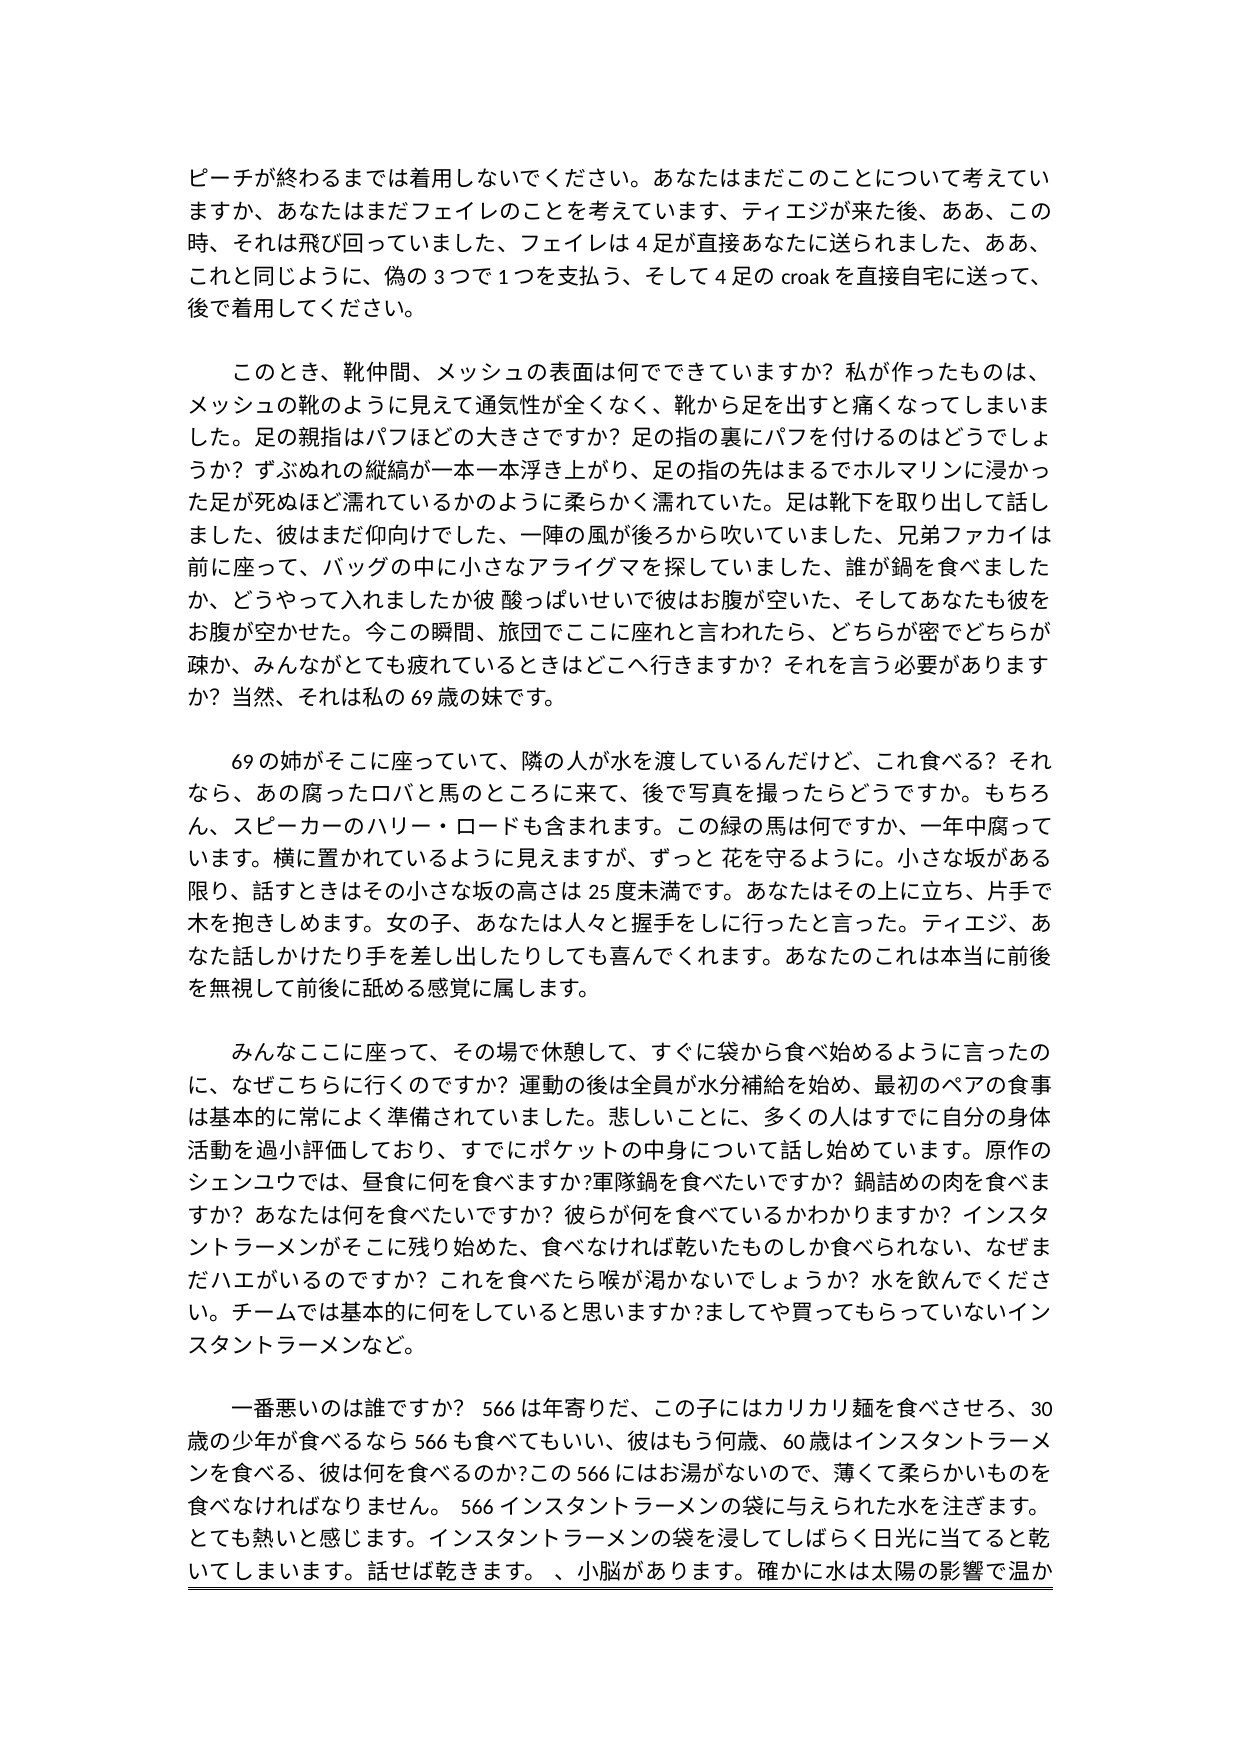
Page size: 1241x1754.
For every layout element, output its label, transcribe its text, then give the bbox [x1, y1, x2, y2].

text 69の姉がそこに座っていて、隣の人が水を渡しているんだけど、これ食べる？それなら、あの腐ったロバと馬のところに来て、後で写真を撮ったらどうですか。もちろん、スピーカーのハリー・ロードも含まれます。この緑の馬は何ですか、一年中腐っています。横に置かれているように見えますが、ずっと 花を守るように。小さな坂がある限り、話すときはその小さな坂の高さは 25 度未満です。あなたはその上に立ち、片手で木を抱きしめます。女の子、あなたは人々と握手をしに行ったと言った。ティエジ、あなた話しかけたり手を差し出したりしても喜んでくれます。あなたのこれは本当に前後を無視して前後に舐める感覚に属します。 [187, 744, 1053, 1004]
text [187, 1392, 1053, 1590]
text みんなここに座って、その場で休憩して、すぐに袋から食べ始めるように言ったのに、なぜこちらに行くのですか？運動の後は全員が水分補給を始め、最初のペアの食事は基本的に常によく準備されていました。悲しいことに、多くの人はすでに自分の身体活動を過小評価しており、すでにポケットの中身について話し始めています。原作のシェンユウでは、昼食に何を食べますか?軍隊鍋を食べたいですか？鍋詰めの肉を食べますか？あなたは何を食べたいですか？彼らが何を食べているかわかりますか？インスタントラーメンがそこに残り始めた、食べなければ乾いたものしか食べられない、なぜまだハエがいるのですか？これを食べたら喉が渇かないでしょうか？水を飲んでください。チームでは基本的に何をしていると思いますか?ましてや買ってもらっていないインスタントラーメンなど。 [187, 1036, 1053, 1361]
text このとき、靴仲間、メッシュの表面は何でできていますか？私が作ったものは、メッシュの靴のように見えて通気性が全くなく、靴から足を出すと痛くなってしまいました。足の親指はパフほどの大きさですか？足の指の裏にパフを付けるのはどうでしょうか？ずぶぬれの縦縞が一本一本浮き上がり、足の指の先はまるでホルマリンに浸かった足が死ぬほど濡れているかのように柔らかく濡れていた。足は靴下を取り出して話しました、彼はまだ仰向けでした、一陣の風が後ろから吹いていました、兄弟ファカイは前に座って、バッグの中に小さなアライグマを探していました、誰が鍋を食べましたか、どうやって入れましたか彼 酸っぱいせいで彼はお腹が空いた、そしてあなたも彼をお腹が空かせた。今この瞬間、旅団でここに座れと言われたら、どちらが密でどちらが疎か、みんながとても疲れているときはどこへ行きますか？それを言う必要がありますか？当然、それは私の69歳の妹です。 [187, 356, 1053, 713]
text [187, 162, 1053, 324]
